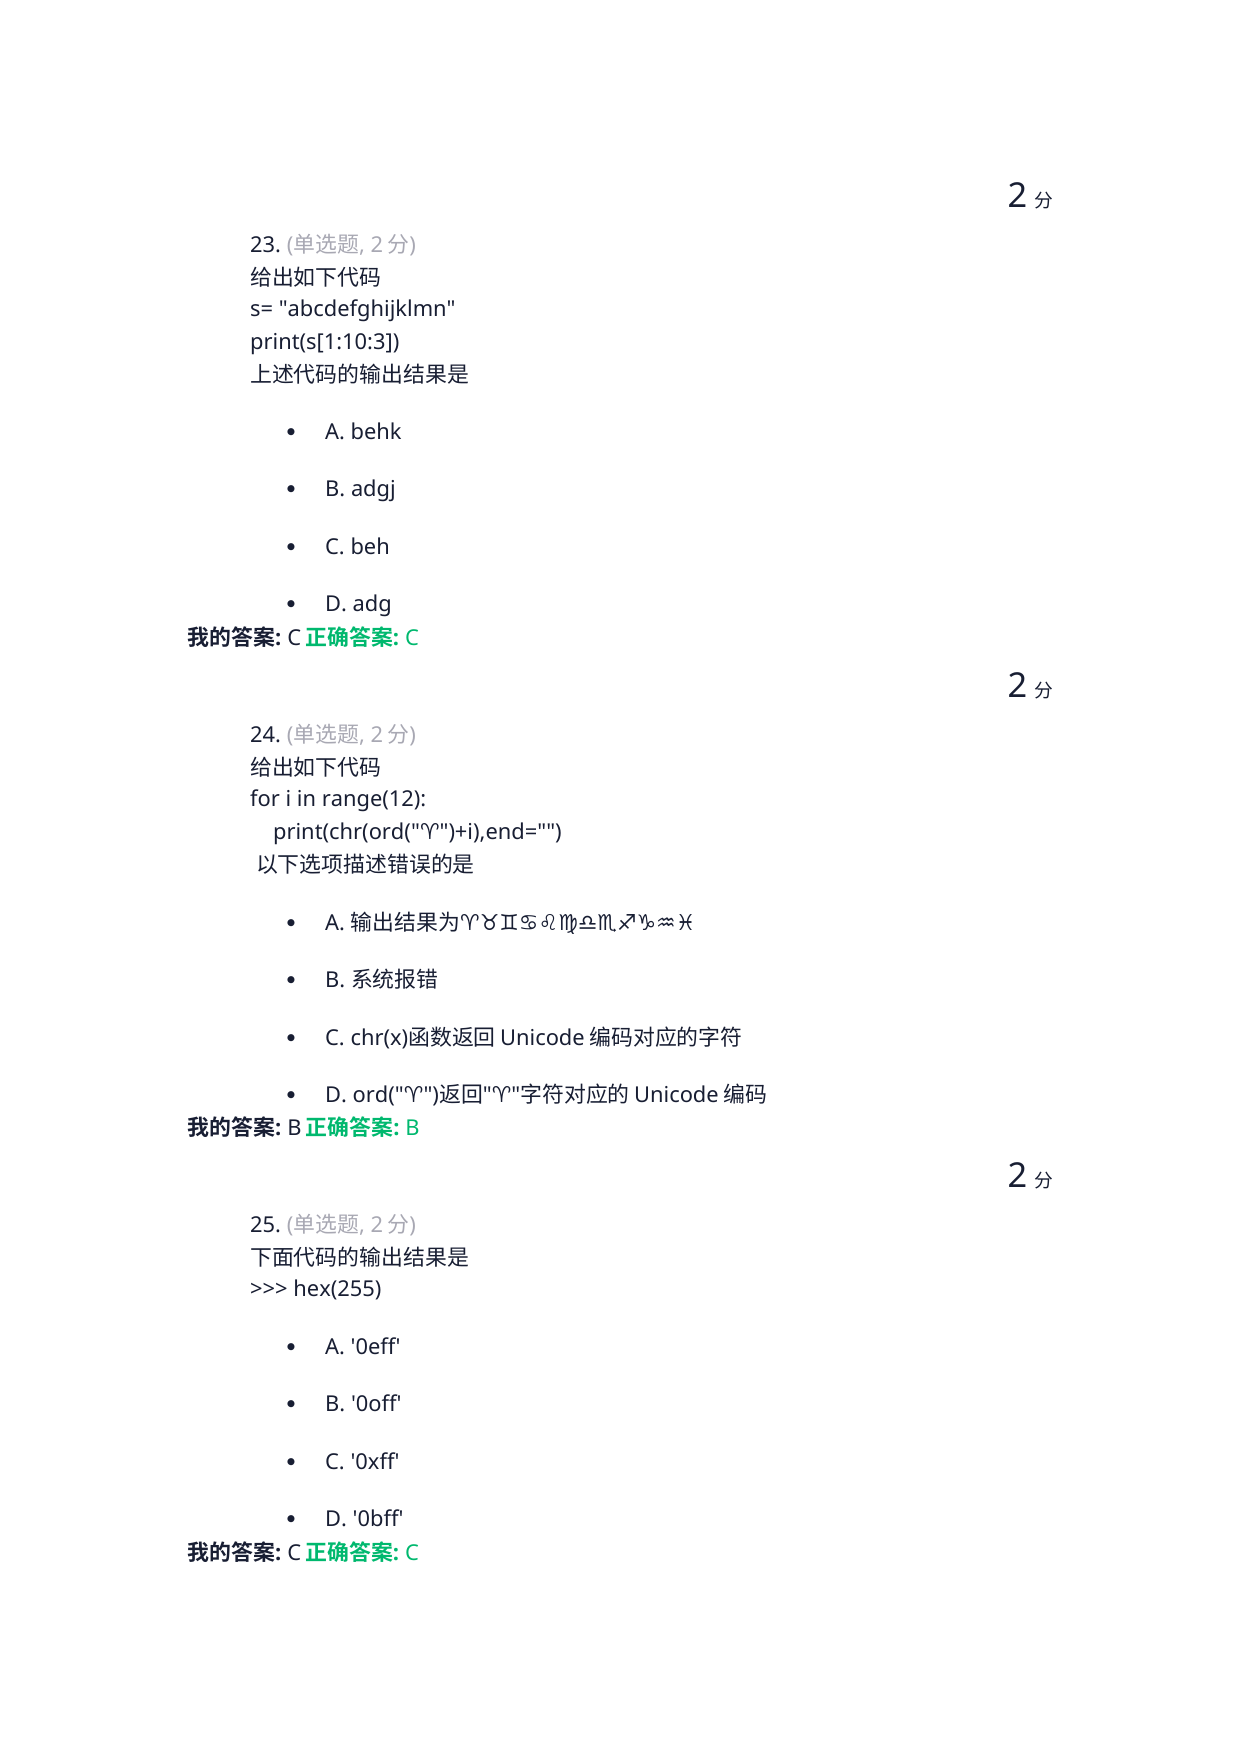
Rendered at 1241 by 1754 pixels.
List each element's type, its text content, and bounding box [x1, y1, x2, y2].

text 给出如下代码 [250, 259, 990, 292]
text >>> hex(255) [250, 1272, 990, 1304]
text 23. (单选题, 2分) [250, 227, 990, 259]
text 2分 [187, 652, 1053, 717]
text 2分 [187, 1142, 1053, 1207]
list C. chr(x)函数返回Unicode编码对应的字符 [287, 1019, 990, 1052]
list A. '0eff' [287, 1329, 990, 1362]
list C. beh [287, 529, 990, 562]
list D. ord("♈")返回"♈"字符对应的Unicode编码 [287, 1077, 990, 1109]
text s= "abcdefghijklmn" [250, 292, 990, 324]
list B. 系统报错 [287, 962, 990, 994]
list B. '0off' [287, 1387, 990, 1419]
text 上述代码的输出结果是 [250, 357, 990, 389]
list B. adgj [287, 472, 990, 504]
text 下面代码的输出结果是 [250, 1239, 990, 1272]
list A. behk [287, 414, 990, 447]
text 2分 [187, 162, 1053, 227]
text 给出如下代码 [250, 749, 990, 782]
list D. adg [287, 587, 990, 619]
list D. '0bff' [287, 1502, 990, 1534]
text for i in range(12): [250, 782, 990, 814]
list C. '0xff' [287, 1444, 990, 1477]
text 25. (单选题, 2分) [250, 1207, 990, 1239]
text 我的答案: C正确答案: C [187, 619, 1053, 652]
text 24. (单选题, 2分) [250, 717, 990, 749]
text print(s[1:10:3]) [250, 324, 990, 357]
text 我的答案: C正确答案: C [187, 1534, 1053, 1567]
list A. 输出结果为♈♉♊♋♌♍♎♏♐♑♒♓ [287, 904, 990, 937]
text 我的答案: B正确答案: B [187, 1109, 1053, 1142]
text 以下选项描述错误的是 [250, 847, 990, 879]
text print(chr(ord("♈")+i),end="") [250, 814, 990, 847]
